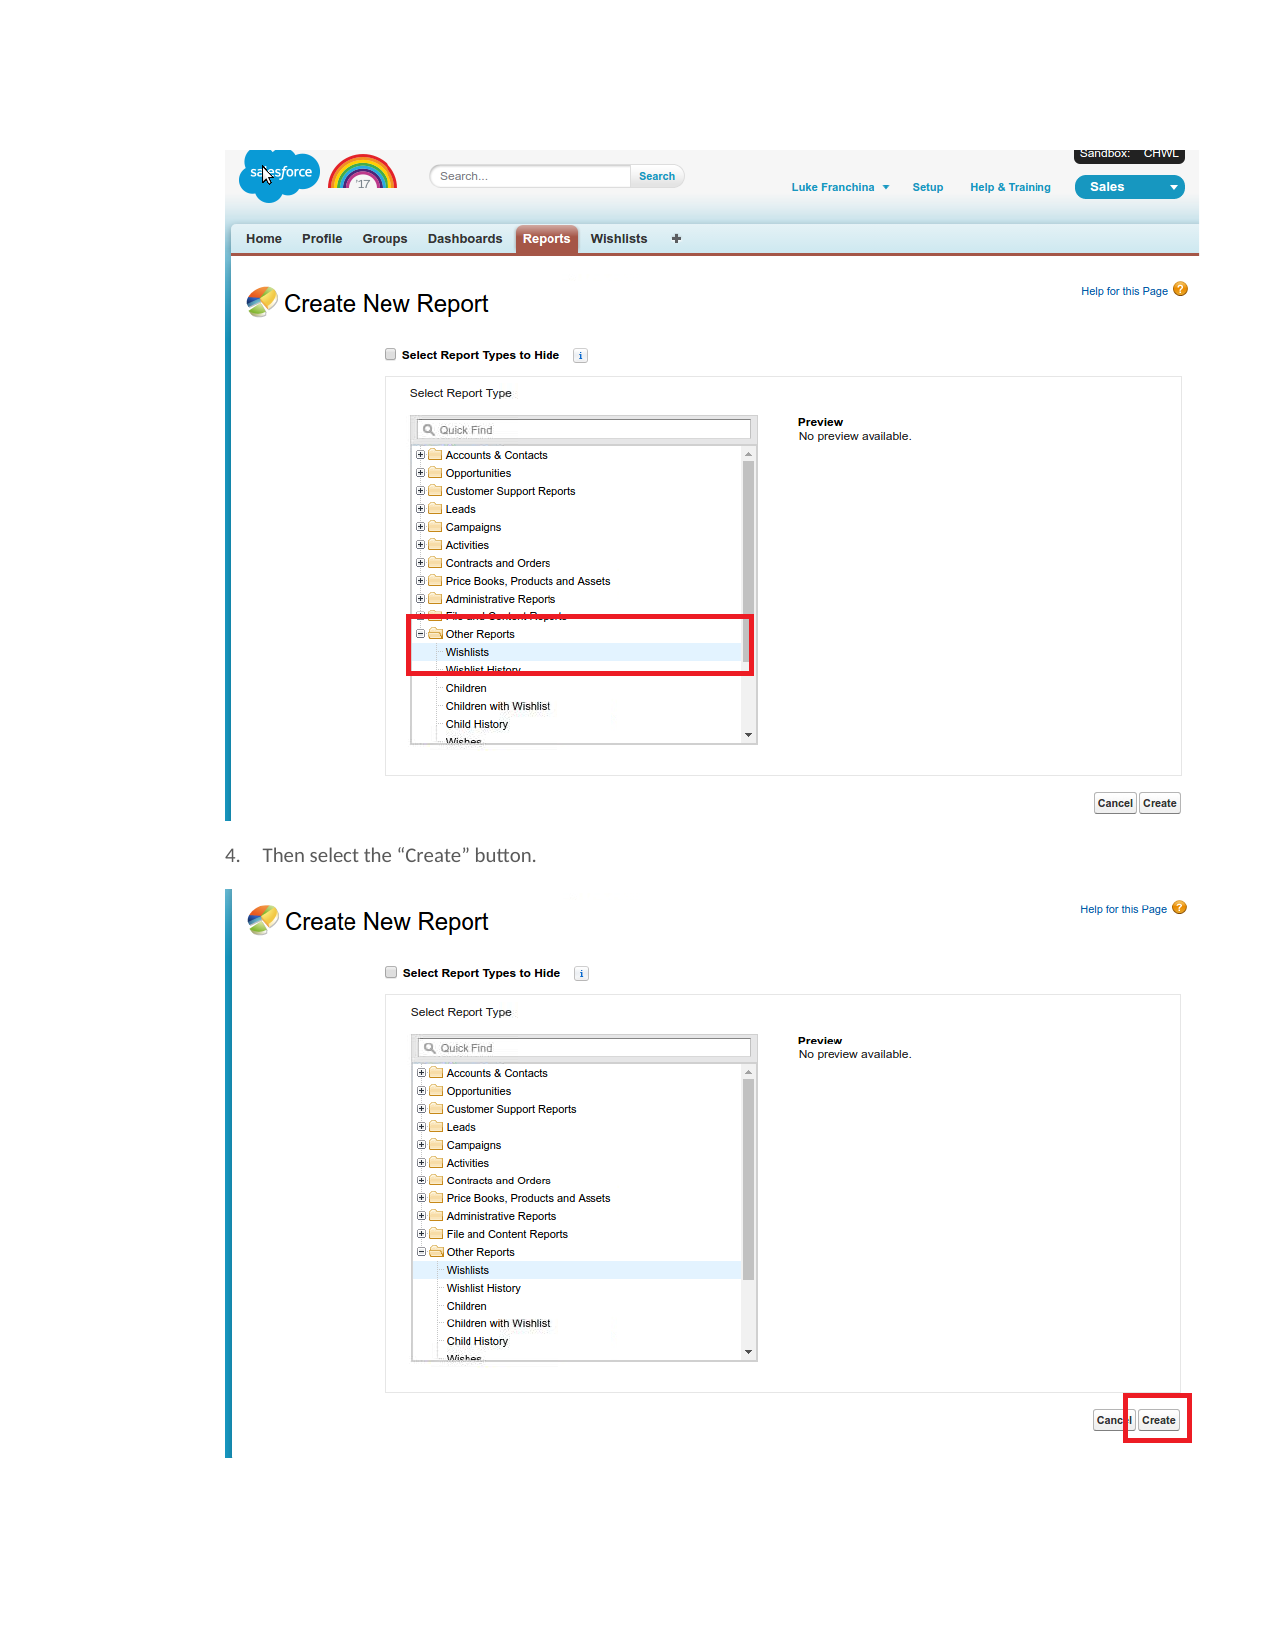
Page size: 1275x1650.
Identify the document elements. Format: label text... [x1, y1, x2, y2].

picture [225, 150, 1200, 821]
picture [260, 167, 273, 183]
picture [225, 889, 1200, 1458]
list Then select the “Create” button. [225, 842, 1125, 867]
